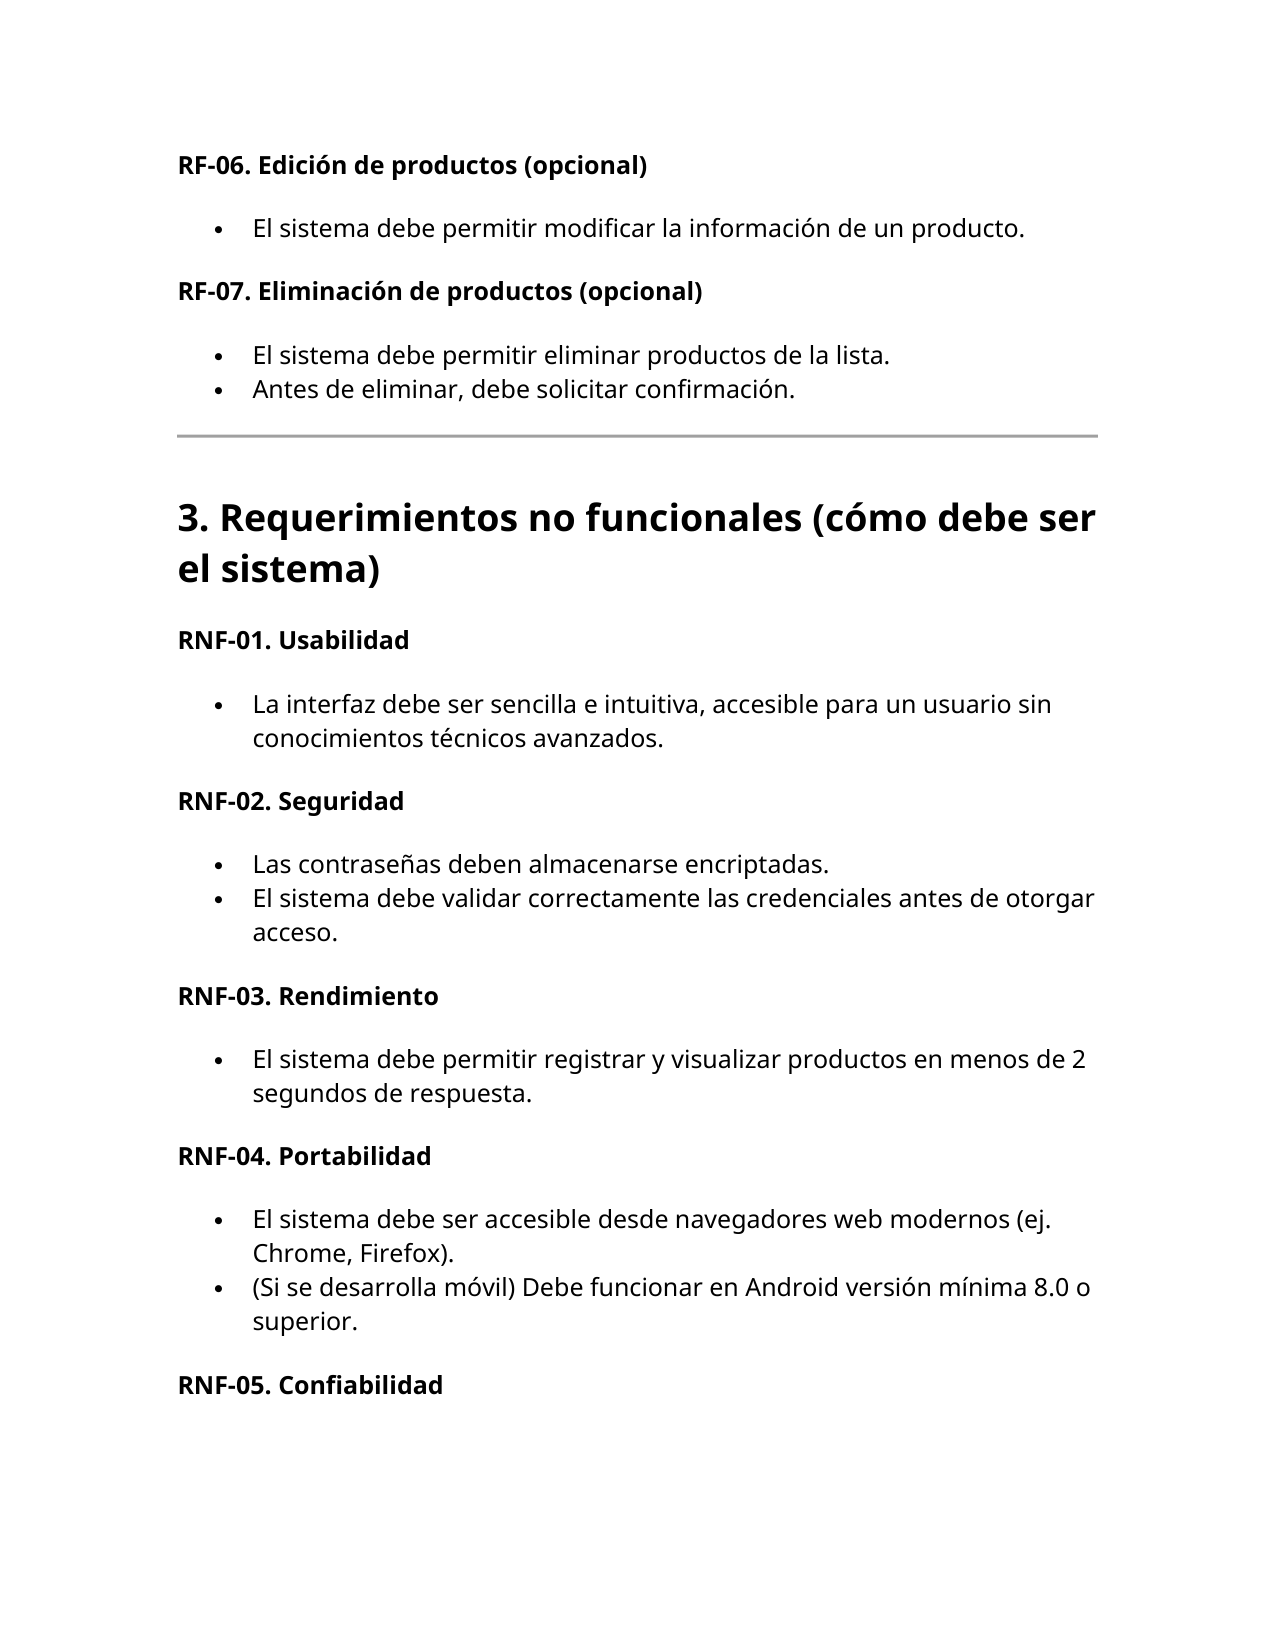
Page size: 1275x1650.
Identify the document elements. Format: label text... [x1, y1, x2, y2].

text RNF-01. Usabilidad [177, 623, 1098, 657]
list Las contraseñas deben almacenarse encriptadas. [215, 847, 1098, 881]
list El sistema debe permitir modificar la información de un producto. [215, 211, 1098, 245]
list La interfaz debe ser sencilla e intuitiva, accesible para un usuario sin conocimientos técnicos avanzados. [215, 686, 1098, 754]
text RNF-03. Rendimiento [177, 978, 1098, 1012]
text RF-07. Eliminación de productos (opcional) [177, 274, 1098, 308]
list Antes de eliminar, debe solicitar confirmación. [215, 371, 1098, 405]
text RNF-04. Portabilidad [177, 1139, 1098, 1173]
text 3. Requerimientos no funcionales (cómo debe ser el sistema) [177, 492, 1098, 594]
list El sistema debe permitir registrar y visualizar productos en menos de 2 segundos de respuesta. [215, 1041, 1098, 1109]
text RF-06. Edición de productos (opcional) [177, 148, 1098, 182]
text RNF-05. Confiabilidad [177, 1367, 1098, 1401]
list El sistema debe validar correctamente las credenciales antes de otorgar acceso. [215, 881, 1098, 949]
list El sistema debe permitir eliminar productos de la lista. [215, 337, 1098, 371]
list (Si se desarrolla móvil) Debe funcionar en Android versión mínima 8.0 o superior. [215, 1270, 1098, 1338]
text RNF-02. Seguridad [177, 783, 1098, 818]
list El sistema debe ser accesible desde navegadores web modernos (ej. Chrome, Firefox). [215, 1202, 1098, 1270]
